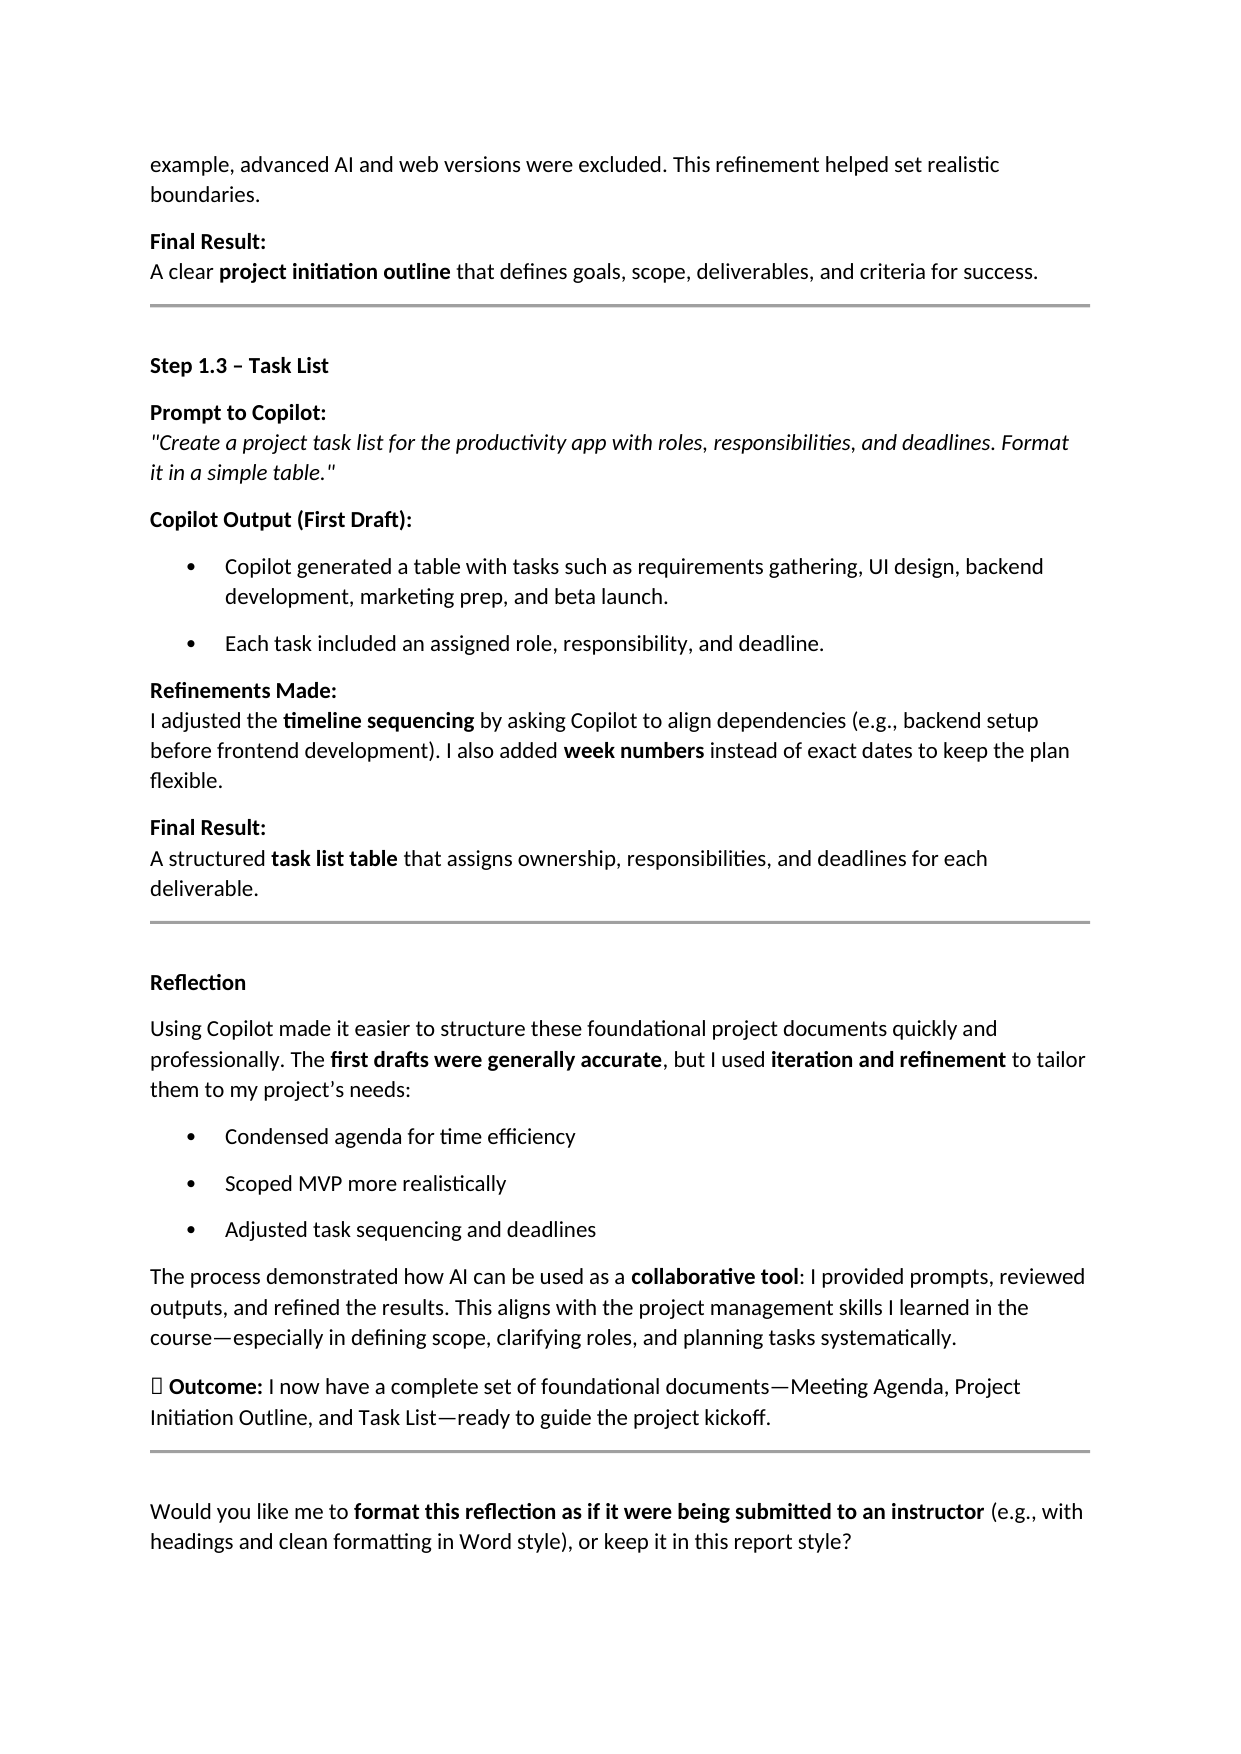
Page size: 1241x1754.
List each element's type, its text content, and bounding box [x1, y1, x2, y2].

text Step 1.3 – Task List [150, 351, 1090, 379]
list Adjusted task sequencing and deadlines [187, 1216, 1090, 1244]
list Each task included an assigned role, responsibility, and deadline. [187, 629, 1090, 657]
text Using Copilot made it easier to structure these foundational project documents quickly and professionally. The first drafts were generally accurate, but I used iteration and refinement to tailor them to my project’s needs: [150, 1014, 1090, 1103]
text Refinements Made: I adjusted the timeline sequencing by asking Copilot to align dependencies (e.g., backend setup before frontend development). I also added week numbers instead of exact dates to keep the plan flexible. [150, 676, 1090, 795]
text Would you like me to format this reflection as if it were being submitted to an instructor (e.g., with headings and clean formatting in Word style), or keep it in this report style? [150, 1497, 1090, 1555]
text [150, 150, 1090, 208]
text ✅ Outcome: I now have a complete set of foundational documents—Meeting Agenda, Project Initiation Outline, and Task List—ready to guide the project kickoff. [150, 1370, 1090, 1431]
list Condensed agenda for time efficiency [187, 1122, 1090, 1150]
text The process demonstrated how AI can be used as a collaborative tool: I provided prompts, reviewed outputs, and refined the results. This aligns with the project management skills I learned in the course—especially in defining scope, clarifying roles, and planning tasks systematically. [150, 1262, 1090, 1351]
text Final Result: A structured task list table that assigns ownership, responsibilities, and deadlines for each deliverable. [150, 813, 1090, 902]
list Scoped MVP more realistically [187, 1169, 1090, 1197]
text Copilot Output (First Draft): [150, 505, 1090, 533]
text Prompt to Copilot: "Create a project task list for the productivity app with roles, responsibilities, and deadlines. Format it in a simple table." [150, 398, 1090, 486]
list Copilot generated a table with tasks such as requirements gathering, UI design, backend development, marketing prep, and beta launch. [187, 552, 1090, 610]
text Reflection [150, 968, 1090, 996]
text Final Result: A clear project initiation outline that defines goals, scope, deliverables, and criteria for success. [150, 227, 1090, 285]
